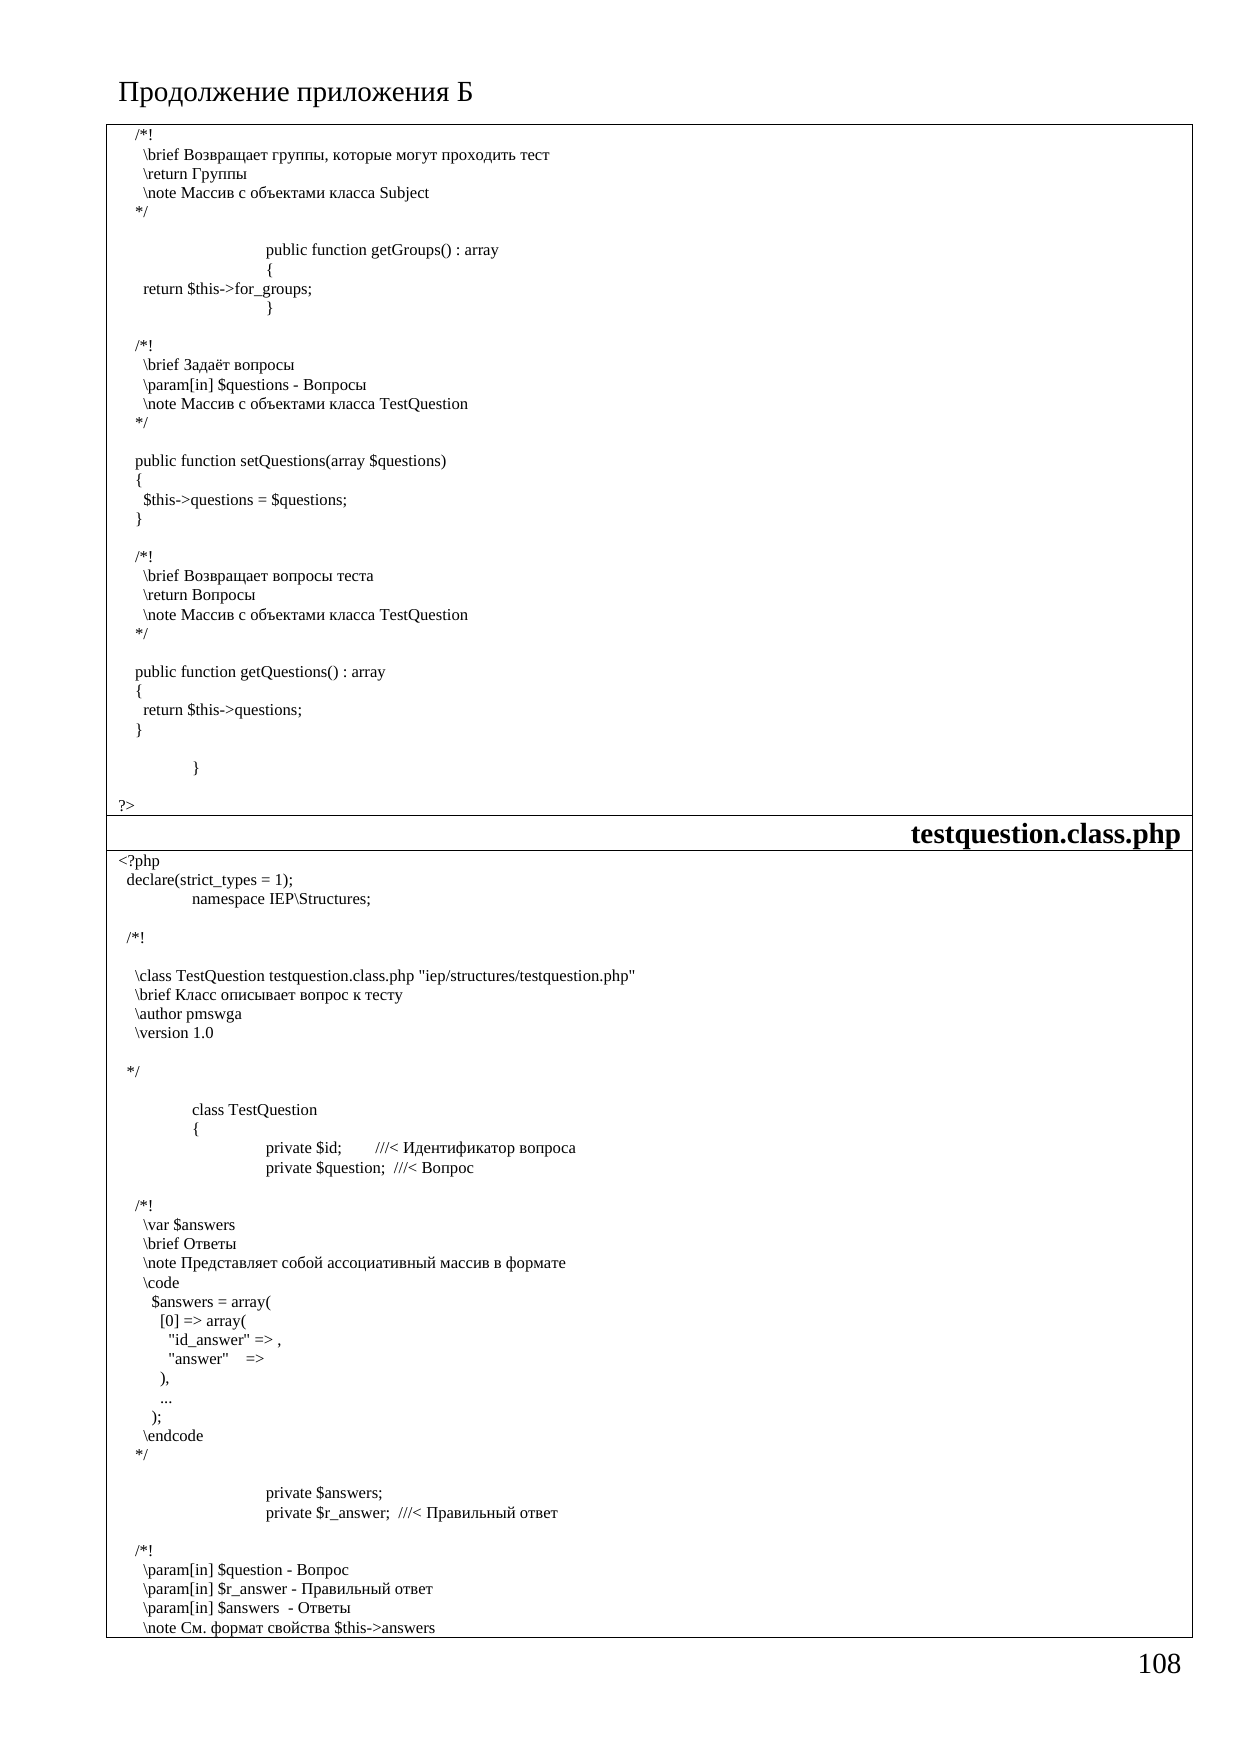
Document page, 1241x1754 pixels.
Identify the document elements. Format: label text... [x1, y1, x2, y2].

table_cell testquestion.class.php [107, 816, 1192, 850]
